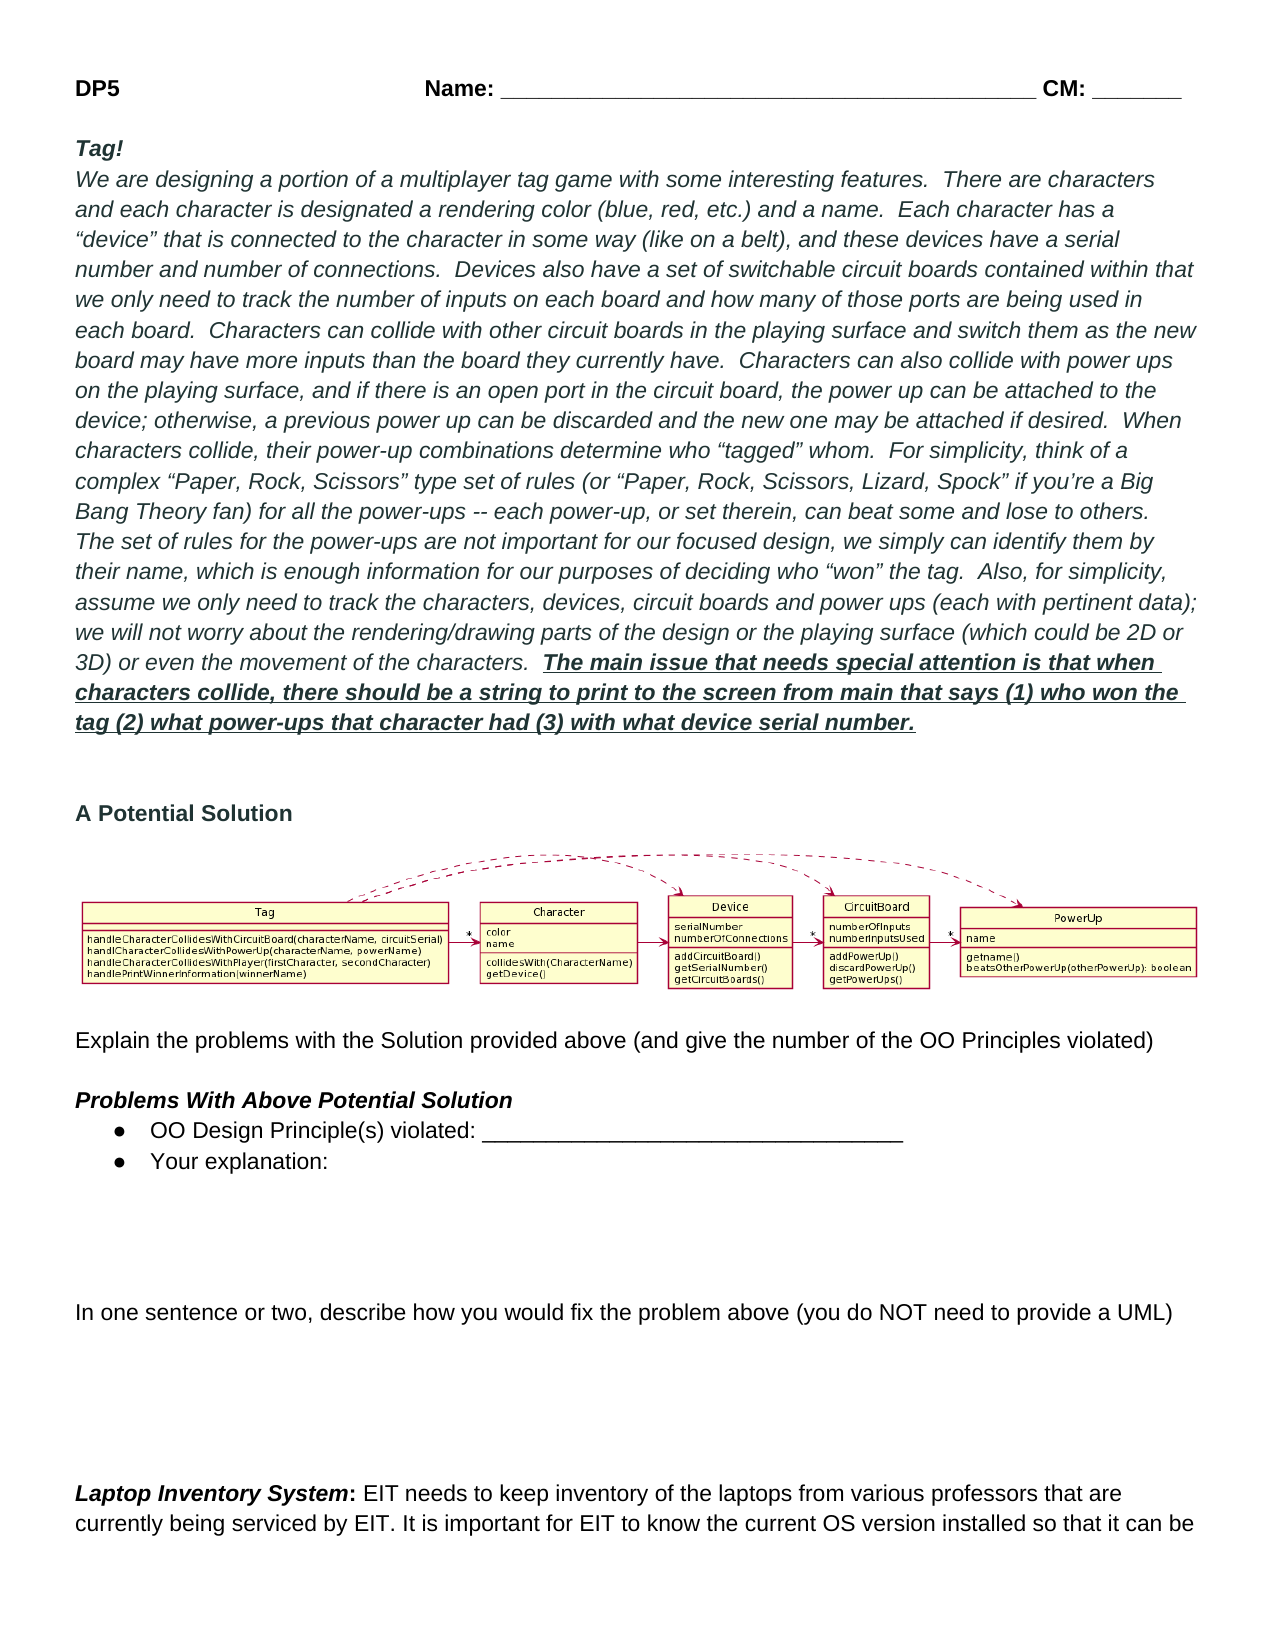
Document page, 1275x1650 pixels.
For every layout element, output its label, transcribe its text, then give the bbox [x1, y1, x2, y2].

text We are designing a portion of a multiplayer tag game with some interesting features. There are characters and each character is designated a rendering color (blue, red, etc.) and a name. Each character has a “device” that is connected to the character in some way (like on a belt), and these devices have a serial number and number of connections. Devices also have a set of switchable circuit boards contained within that we only need to track the number of inputs on each board and how many of those ports are being used in each board. Characters can collide with other circuit boards in the playing surface and switch them as the new board may have more inputs than the board they currently have. Characters can also collide with power ups on the playing surface, and if there is an open port in the circuit board, the power up can be attached to the device; otherwise, a previous power up can be discarded and the new one may be attached if desired. When characters collide, their power-up combinations determine who “tagged” whom. For simplicity, think of a complex “Paper, Rock, Scissors” type set of rules (or “Paper, Rock, Scissors, Lizard, Spock” if you’re a Big Bang Theory fan) for all the power-ups -- each power-up, or set therein, can beat some and lose to others. The set of rules for the power-ups are not important for our focused design, we simply can identify them by their name, which is enough information for our purposes of deciding who “won” the tag. Also, for simplicity, assume we only need to track the characters, devices, circuit boards and power ups (each with pertinent data); we will not worry about the rendering/drawing parts of the design or the playing surface (which could be 2D or 3D) or even the movement of the characters. The main issue that needs special attention is that when characters collide, there should be a string to print to the screen from main that says (1) who won the tag (2) what power-ups that character had (3) with what device serial number. [75, 166, 1200, 736]
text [75, 1480, 1200, 1536]
text Problems With Above Potential Solution [75, 1087, 1200, 1113]
text DP5 Name: __________________________________________ CM: _______ [75, 75, 1200, 101]
text In one sentence or two, describe how you would fix the problem above (you do NOT need to provide a UML) [75, 1299, 1200, 1325]
text A Potential Solution [75, 800, 1200, 826]
text Explain the problems with the Solution provided above (and give the number of the OO Principles violated) [75, 1027, 1200, 1053]
text Tag! [75, 135, 1200, 162]
list Your explanation: [112, 1148, 1200, 1174]
picture [75, 830, 1200, 993]
list OO Design Principle(s) violated: _________________________________ [112, 1117, 1200, 1144]
